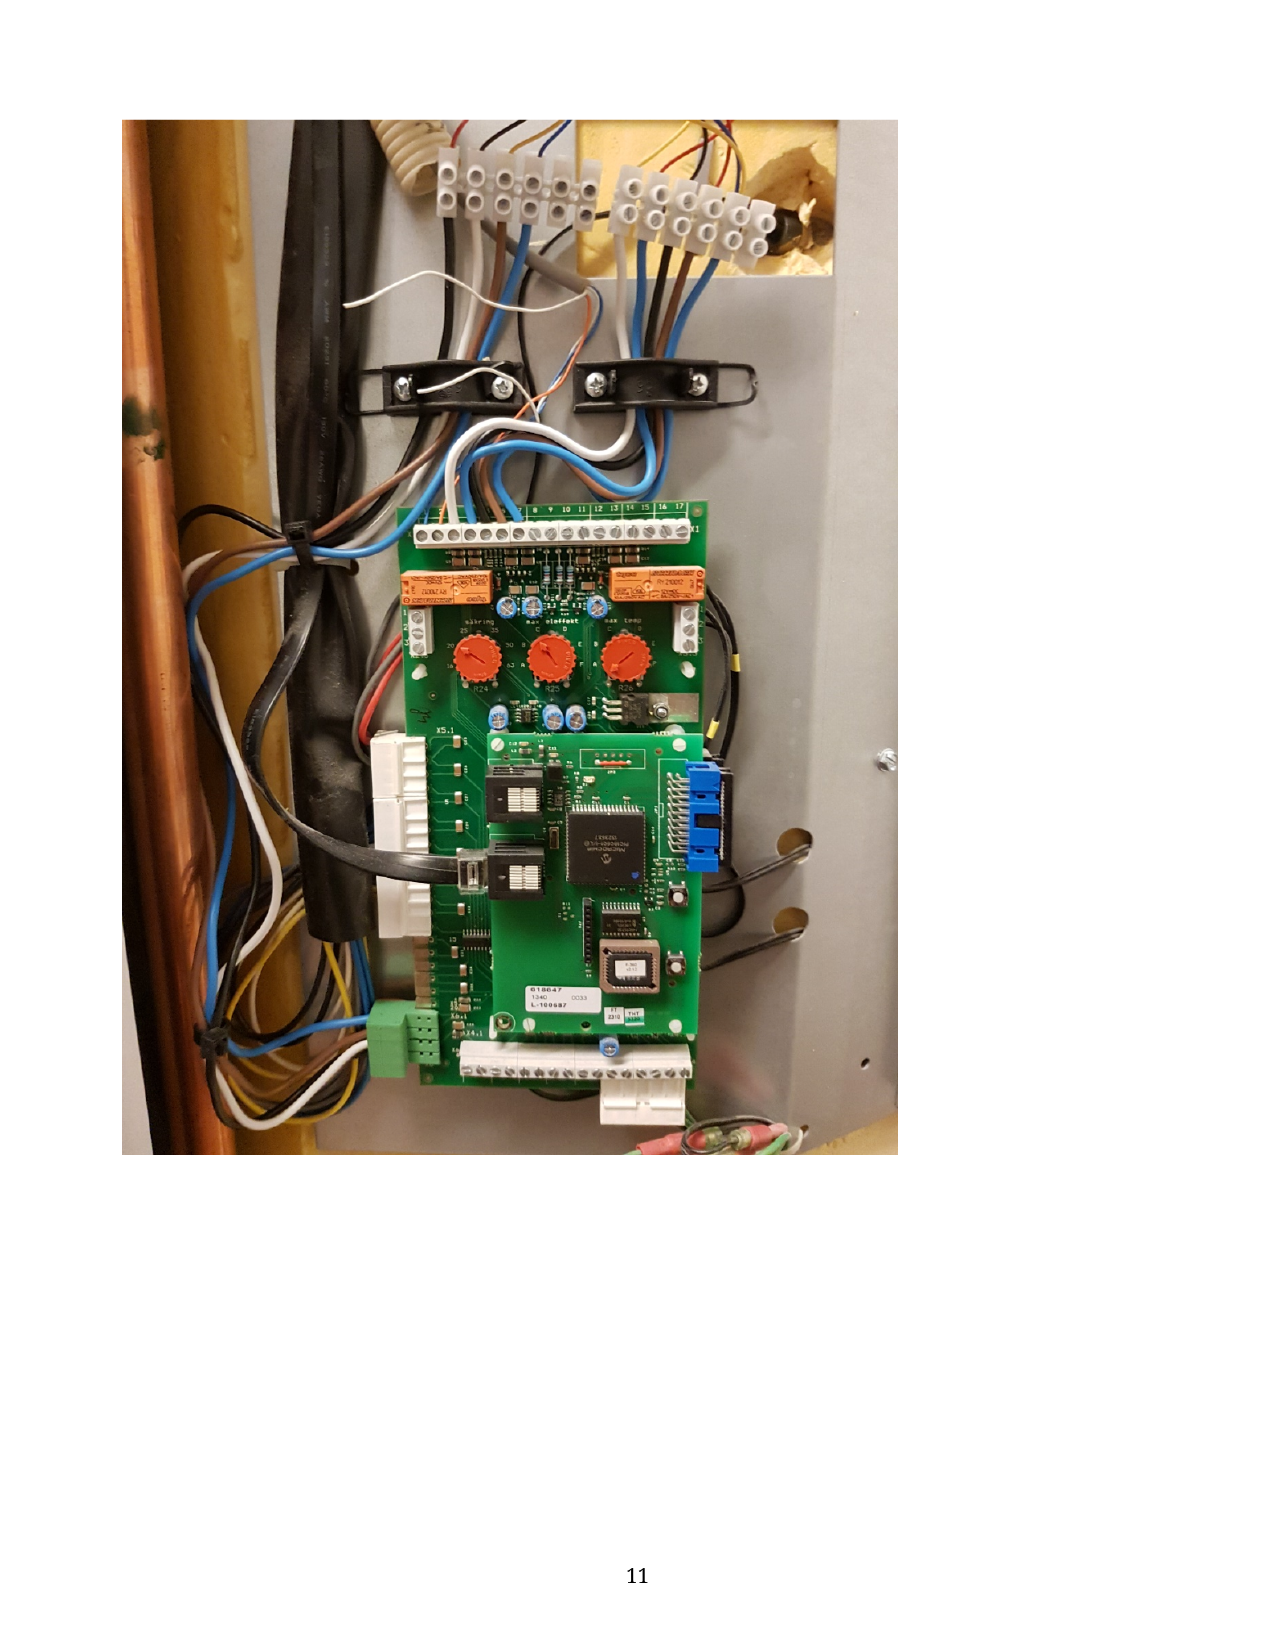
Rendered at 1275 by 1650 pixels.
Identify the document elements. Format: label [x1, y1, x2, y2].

picture [122, 121, 898, 1154]
